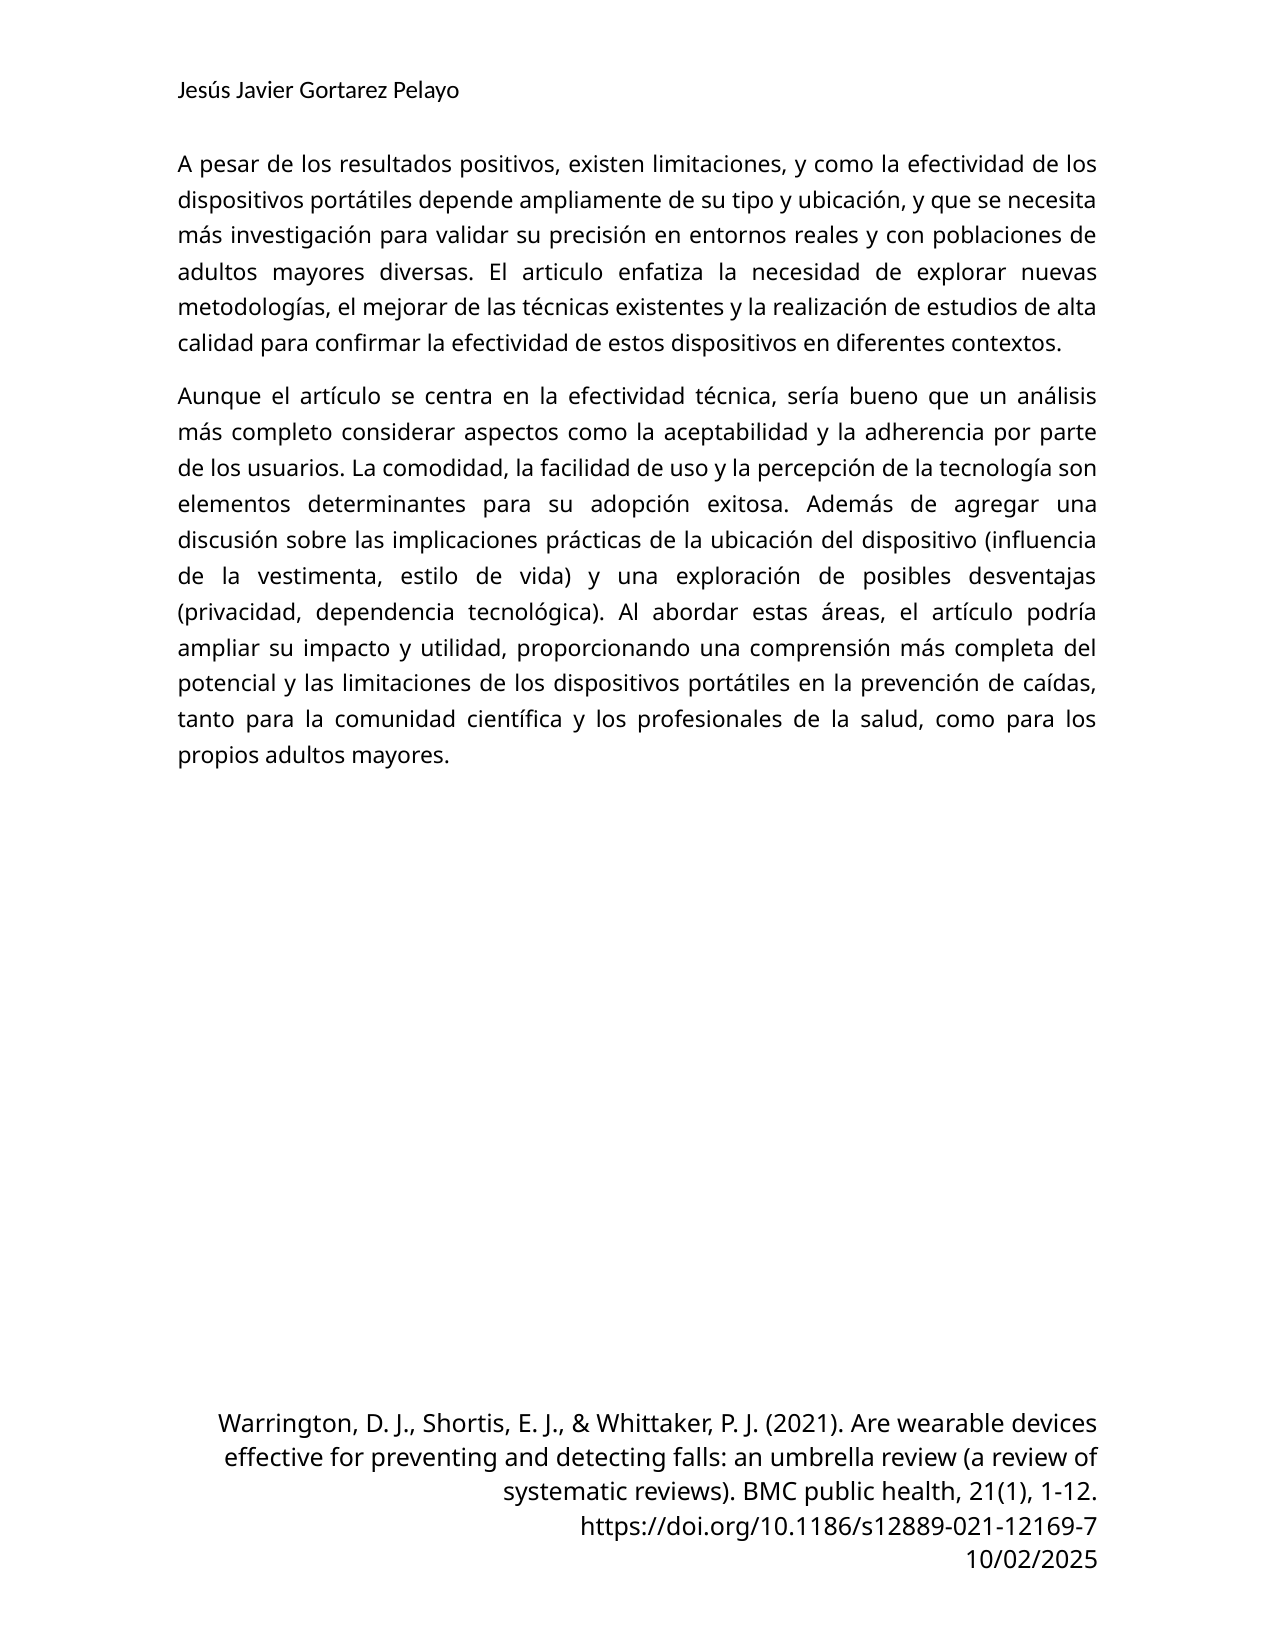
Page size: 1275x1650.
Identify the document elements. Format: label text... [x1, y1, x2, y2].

text A pesar de los resultados positivos, existen limitaciones, y como la efectividad de los dispositivos portátiles depende ampliamente de su tipo y ubicación, y que se necesita más investigación para validar su precisión en entornos reales y con poblaciones de adultos mayores diversas. El articulo enfatiza la necesidad de explorar nuevas metodologías, el mejorar de las técnicas existentes y la realización de estudios de alta calidad para confirmar la efectividad de estos dispositivos en diferentes contextos. [177, 148, 1098, 358]
text Aunque el artículo se centra en la efectividad técnica, sería bueno que un análisis más completo considerar aspectos como la aceptabilidad y la adherencia por parte de los usuarios. La comodidad, la facilidad de uso y la percepción de la tecnología son elementos determinantes para su adopción exitosa. Además de agregar una discusión sobre las implicaciones prácticas de la ubicación del dispositivo (influencia de la vestimenta, estilo de vida) y una exploración de posibles desventajas (privacidad, dependencia tecnológica). Al abordar estas áreas, el artículo podría ampliar su impacto y utilidad, proporcionando una comprensión más completa del potencial y las limitaciones de los dispositivos portátiles en la prevención de caídas, tanto para la comunidad científica y los profesionales de la salud, como para los propios adultos mayores. [177, 380, 1098, 771]
